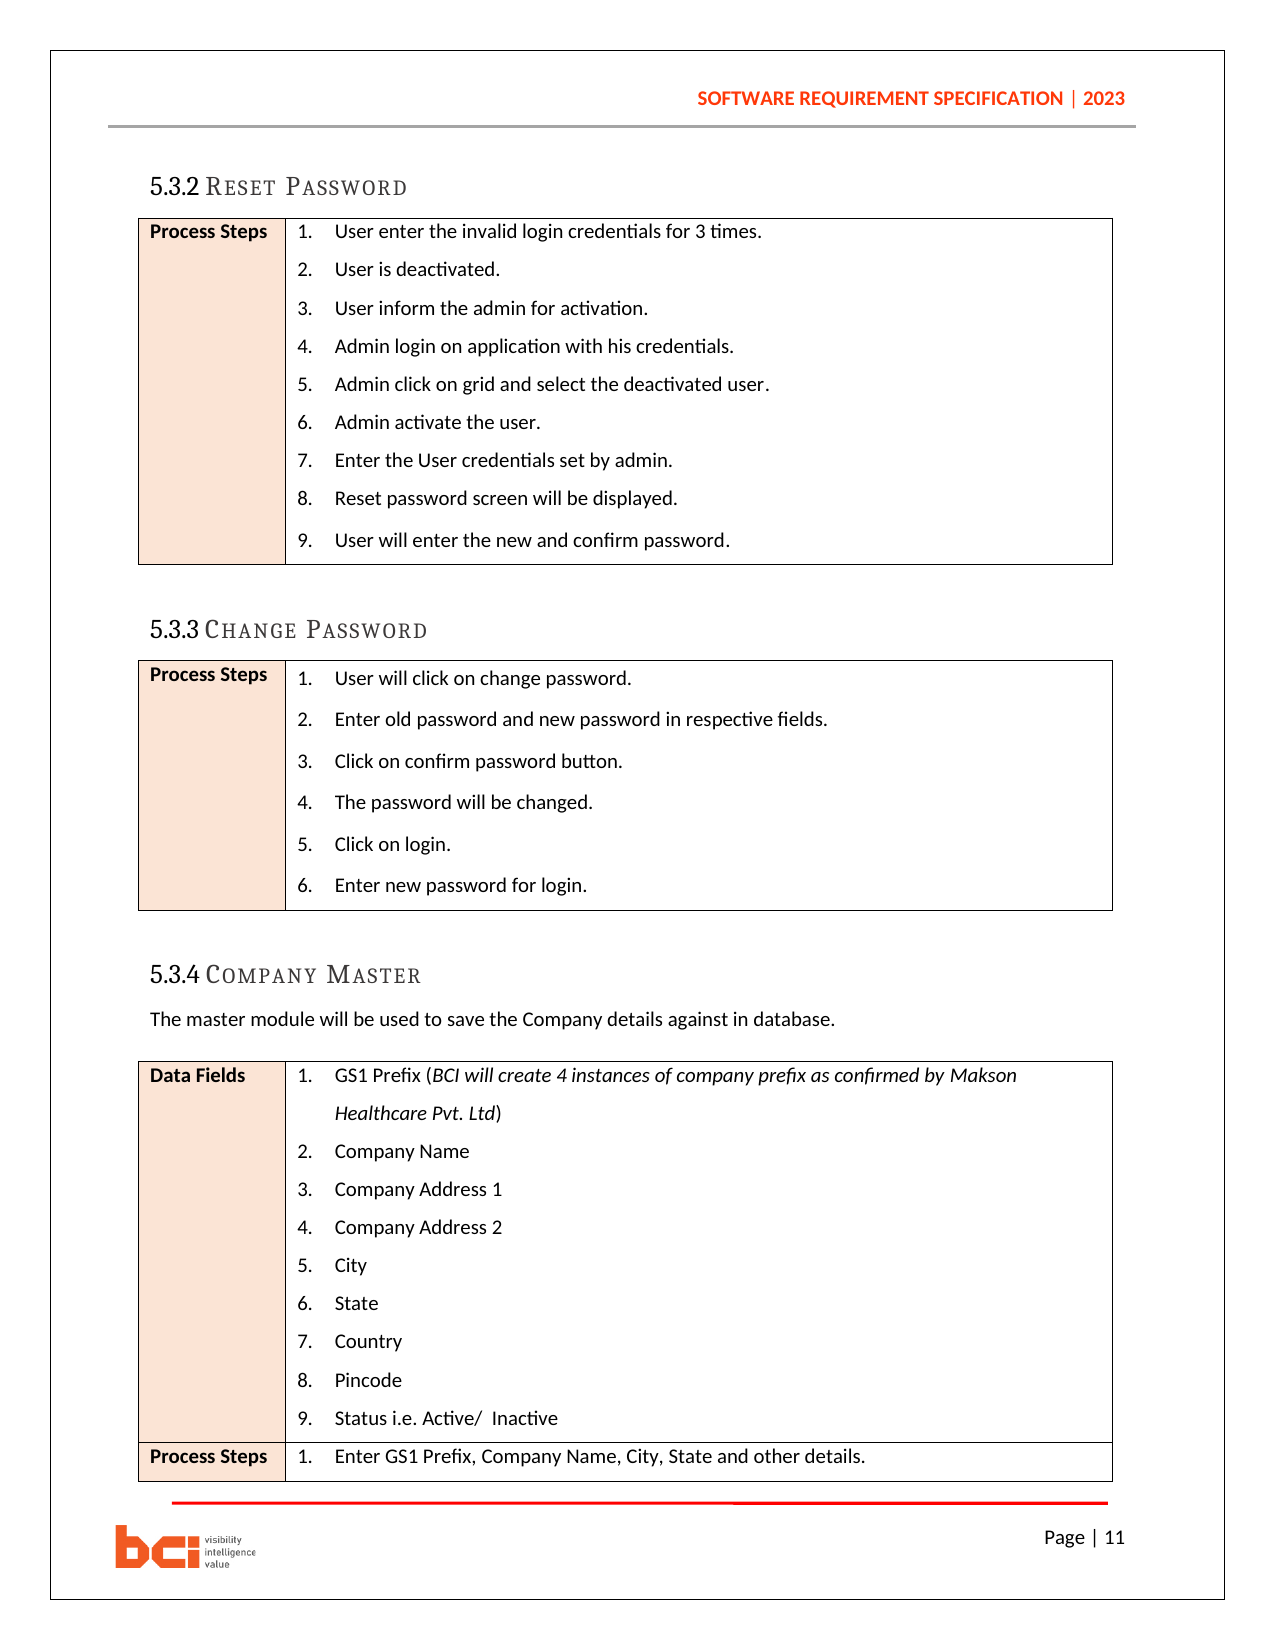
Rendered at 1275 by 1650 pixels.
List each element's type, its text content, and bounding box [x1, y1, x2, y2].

table_cell Process Steps [139, 1443, 285, 1481]
table_header GS1 Prefix (BCI will create 4 instances of company prefix as confirmed by Makson Healthcare Pvt. Ltd) Company Name Company Address 1 Company Address 2 City State Country Pincode Status i.e. Active/ Inactive [286, 1062, 1112, 1442]
table_header Process Steps [139, 219, 285, 564]
table_header Data Fields [139, 1062, 285, 1442]
picture [114, 1520, 255, 1568]
text The master module will be used to save the Company details against in database. [150, 1006, 1125, 1031]
subtitle Company Master [150, 959, 1125, 990]
table_header Process Steps [139, 661, 285, 910]
table_header User will click on change password. Enter old password and new password in respective fields. Click on confirm password button. The password will be changed. Click on login. Enter new password for login. [286, 661, 1112, 910]
subtitle Reset Password [150, 171, 1125, 202]
table_header User enter the invalid login credentials for 3 times. User is deactivated. User inform the admin for activation. Admin login on application with his credentials. Admin click on grid and select the deactivated user. Admin activate the user. Enter the User credentials set by admin. Reset password screen will be displayed. User will enter the new and confirm password. [286, 219, 1112, 564]
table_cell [286, 1443, 1112, 1481]
subtitle Change Password [150, 614, 1125, 645]
